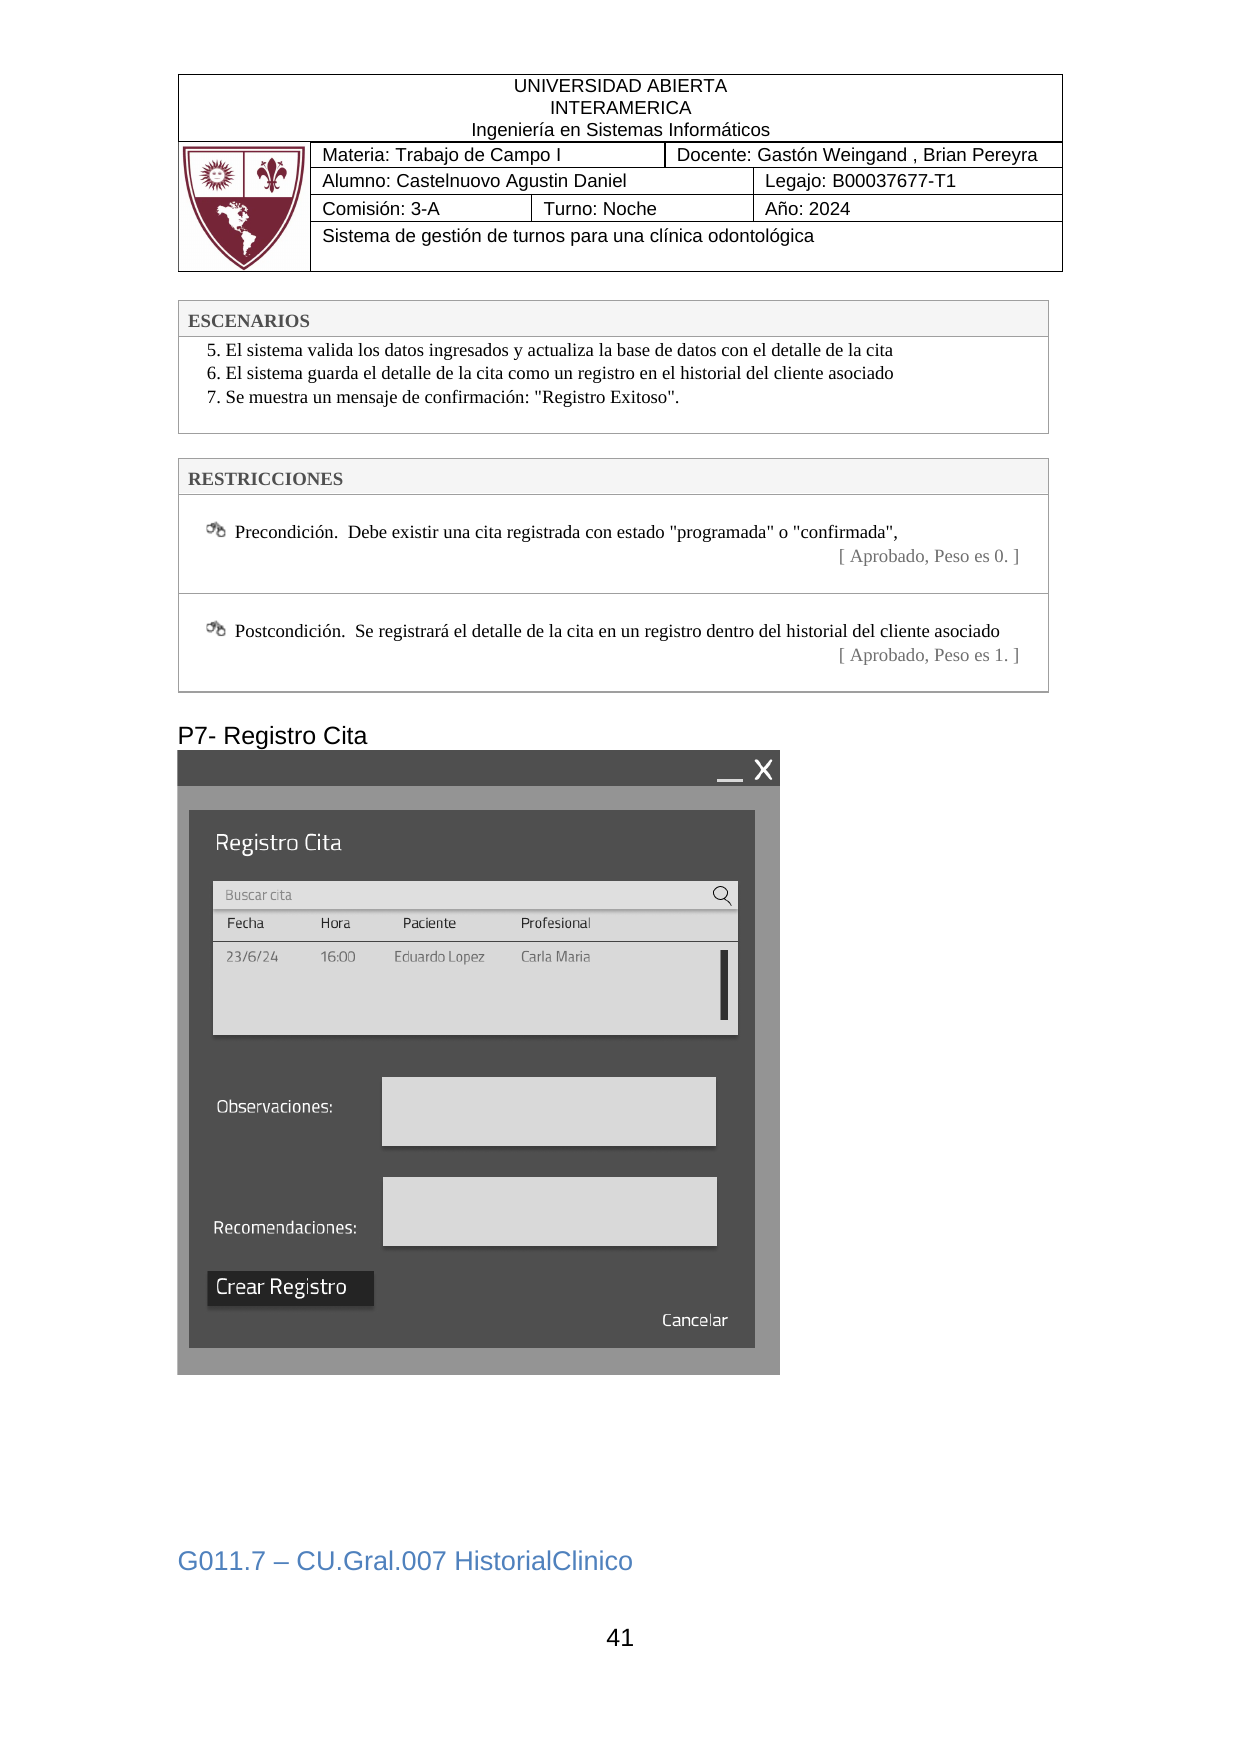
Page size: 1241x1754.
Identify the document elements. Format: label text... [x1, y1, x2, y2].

table_cell Precondición. Debe existir una cita registrada con estado "programada" o "confirmada", [ Aprobado, Peso es 0. ] [179, 495, 1048, 592]
picture [206, 520, 226, 539]
picture [206, 619, 226, 638]
table_header ESCENARIOS [179, 301, 1048, 336]
text P7- Registro Cita [177, 721, 1063, 750]
picture [177, 750, 780, 1375]
table_header RESTRICCIONES [179, 459, 1048, 493]
table_cell Postcondición. Se registrará el detalle de la cita en un registro dentro del historial del cliente asociado [ Aprobado, Peso es 1. ] [179, 594, 1048, 691]
picture [178, 142, 310, 271]
subtitle G011.7 – CU.Gral.007 HistorialClinico [177, 1545, 1063, 1576]
